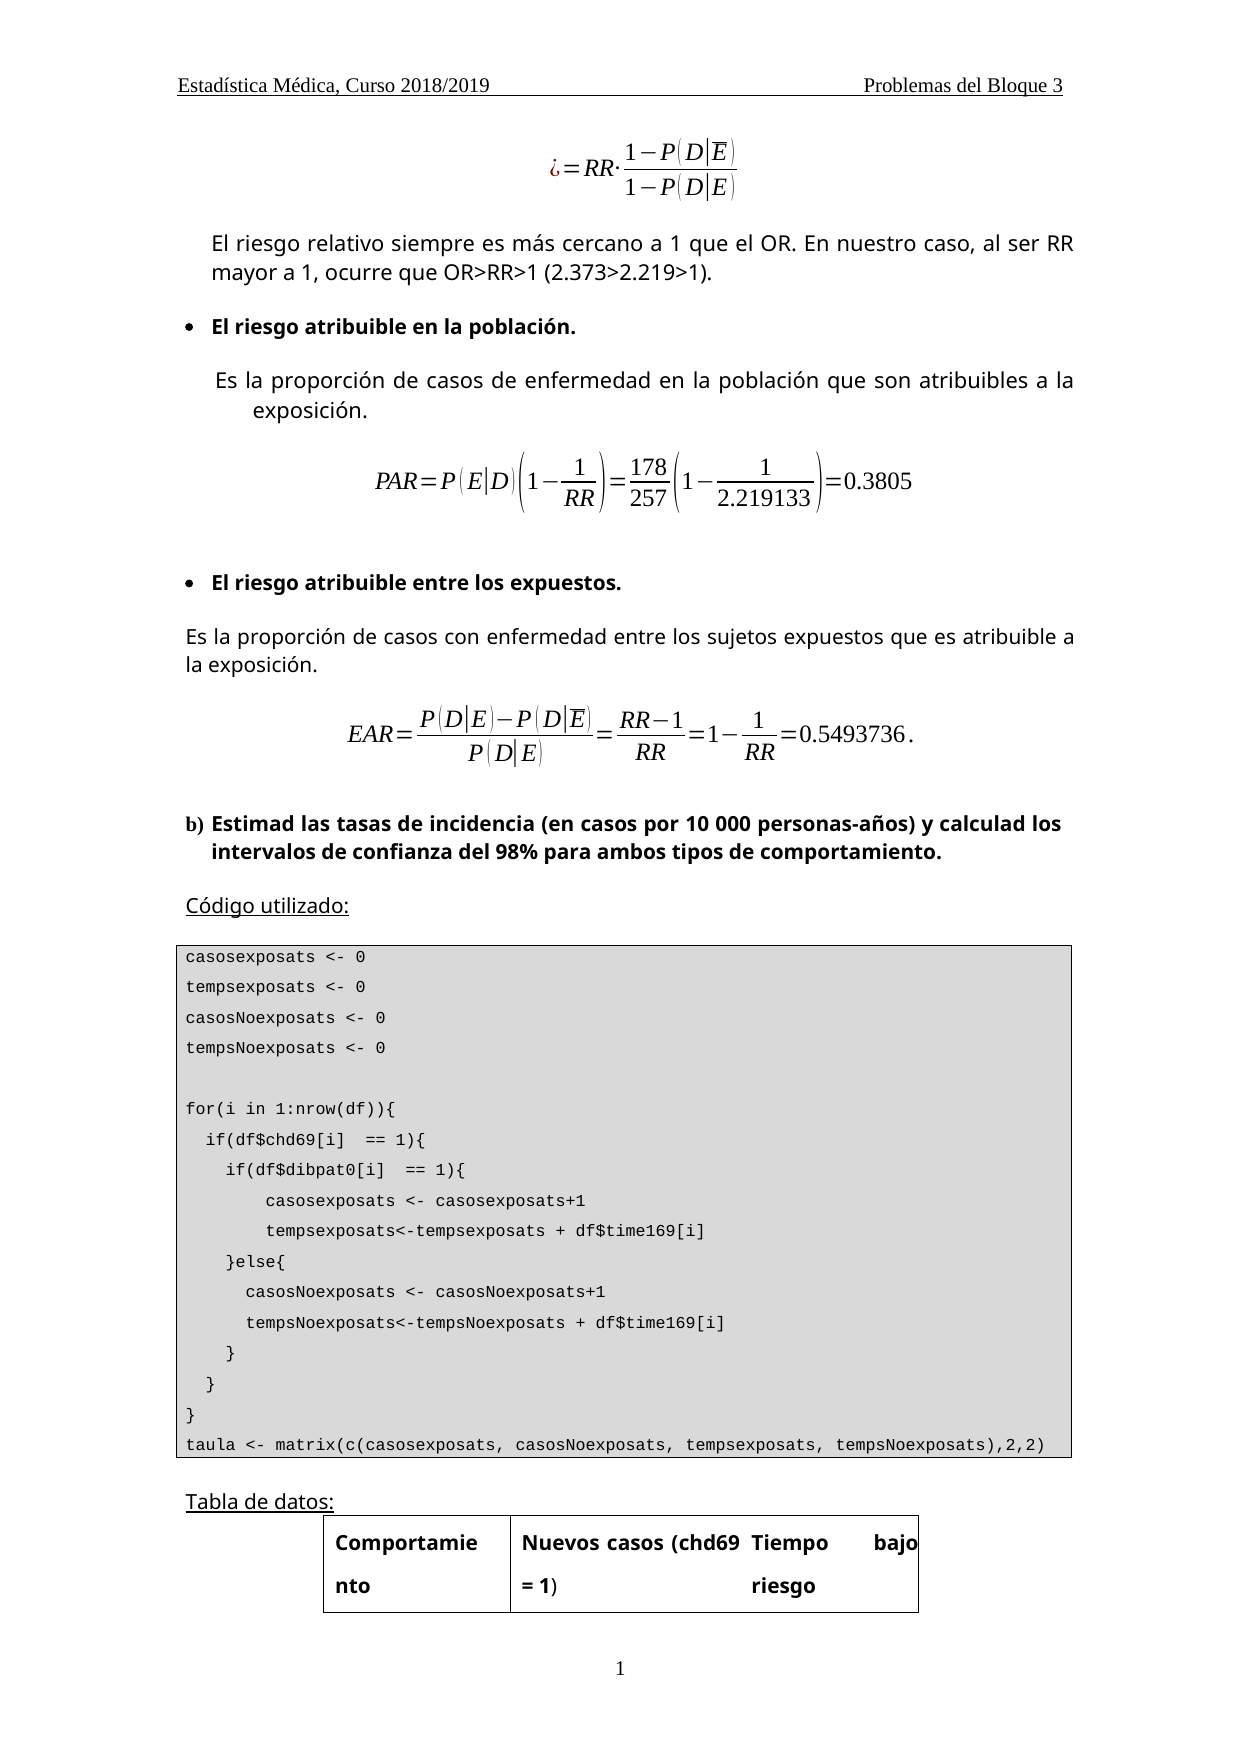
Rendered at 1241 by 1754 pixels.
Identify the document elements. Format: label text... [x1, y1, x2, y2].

text } [177, 1372, 1071, 1394]
text taula <- matrix(c(casosexposats, casosNoexposats, tempsexposats, tempsNoexposats),2,2) [177, 1433, 1071, 1457]
text casosexposats <- 0 [177, 946, 1071, 967]
text if(df$dibpat0[i] == 1){ [177, 1159, 1071, 1181]
text casosNoexposats <- casosNoexposats+1 [177, 1281, 1071, 1303]
text if(df$chd69[i] == 1){ [177, 1128, 1071, 1150]
text tempsNoexposats <- 0 [177, 1037, 1071, 1059]
list Es la proporción de casos de enfermedad en la población que son atribuibles a la exposición. [215, 366, 1076, 425]
text tempsexposats <- 0 [177, 976, 1071, 998]
table_header Tiempo bajo riesgo [740, 1516, 918, 1612]
text Tabla de datos: [185, 1487, 1063, 1515]
list El riesgo atribuible entre los expuestos. [185, 568, 1076, 597]
list Estimad las tasas de incidencia (en casos por 10 000 personas-años) y calculad los intervalos de confianza del 98% para ambos tipos de comportamiento. [185, 809, 1063, 866]
table_header Comportamiento [324, 1516, 510, 1612]
text casosNoexposats <- 0 [177, 1006, 1071, 1028]
list El riesgo relativo siempre es más cercano a 1 que el OR. En nuestro caso, al ser RR mayor a 1, ocurre que OR>RR>1 (2.373>2.219>1). [211, 227, 1076, 287]
list El riesgo atribuible en la población. [185, 312, 1076, 341]
text for(i in 1:nrow(df)){ [177, 1098, 1071, 1120]
text Es la proporción de casos con enfermedad entre los sujetos expuestos que es atribuible a la exposición. [185, 622, 1076, 679]
text } [177, 1403, 1071, 1425]
text tempsexposats<-tempsexposats + df$time169[i] [177, 1220, 1071, 1242]
text casosexposats <- casosexposats+1 [177, 1189, 1071, 1211]
table_header Nuevos casos (chd69 = 1) [511, 1516, 740, 1612]
text }else{ [177, 1250, 1071, 1272]
text tempsNoexposats<-tempsNoexposats + df$time169[i] [177, 1311, 1071, 1333]
text Código utilizado: [185, 891, 1063, 919]
text } [177, 1342, 1071, 1364]
